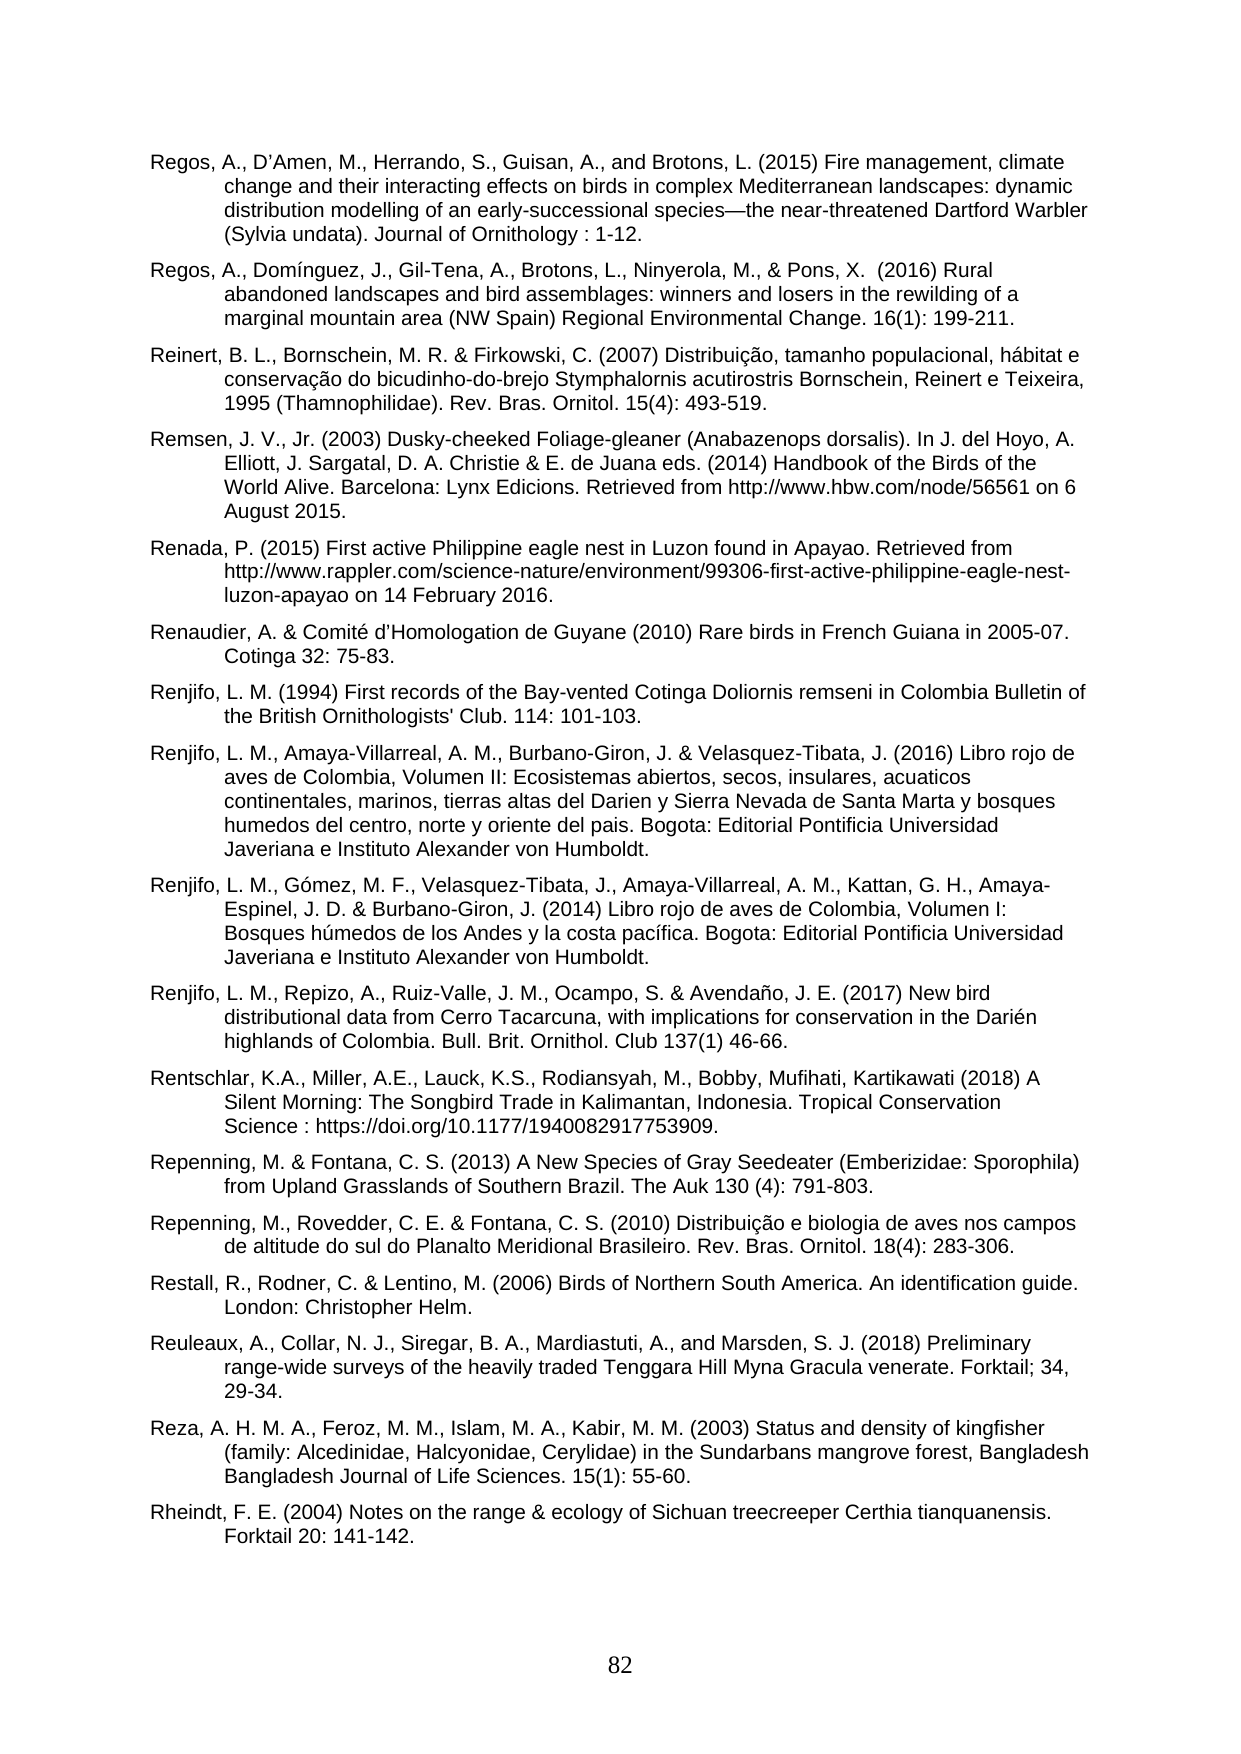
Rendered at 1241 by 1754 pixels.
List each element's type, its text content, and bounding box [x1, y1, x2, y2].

text Regos, A., D’Amen, M., Herrando, S., Guisan, A., and Brotons, L. (2015) Fire management, climate change and their interacting effects on birds in complex Mediterranean landscapes: dynamic distribution modelling of an early-successional species—the near-threatened Dartford Warbler (Sylvia undata). Journal of Ornithology : 1-12. [150, 150, 1090, 246]
text Reza, A. H. M. A., Feroz, M. M., Islam, M. A., Kabir, M. M. (2003) Status and density of kingfisher (family: Alcedinidae, Halcyonidae, Cerylidae) in the Sundarbans mangrove forest, Bangladesh Bangladesh Journal of Life Sciences. 15(1): 55-60. [150, 1416, 1090, 1487]
text Renjifo, L. M., Repizo, A., Ruiz-Valle, J. M., Ocampo, S. & Avendaño, J. E. (2017) New bird distributional data from Cerro Tacarcuna, with implications for conservation in the Darién highlands of Colombia. Bull. Brit. Ornithol. Club 137(1) 46-66. [150, 981, 1090, 1053]
text Renjifo, L. M., Amaya-Villarreal, A. M., Burbano-Giron, J. & Velasquez-Tibata, J. (2016) Libro rojo de aves de Colombia, Volumen II: Ecosistemas abiertos, secos, insulares, acuaticos continentales, marinos, tierras altas del Darien y Sierra Nevada de Santa Marta y bosques humedos del centro, norte y oriente del pais. Bogota: Editorial Pontificia Universidad Javeriana e Instituto Alexander von Humboldt. [150, 741, 1090, 860]
text Regos, A., Domínguez, J., Gil-Tena, A., Brotons, L., Ninyerola, M., & Pons, X. (2016) Rural abandoned landscapes and bird assemblages: winners and losers in the rewilding of a marginal mountain area (NW Spain) Regional Environmental Change. 16(1): 199-211. [150, 258, 1090, 330]
text Renjifo, L. M. (1994) First records of the Bay-vented Cotinga Doliornis remseni in Colombia Bulletin of the British Ornithologists' Club. 114: 101-103. [150, 680, 1090, 728]
text Repenning, M., Rovedder, C. E. & Fontana, C. S. (2010) Distribuição e biologia de aves nos campos de altitude do sul do Planalto Meridional Brasileiro. Rev. Bras. Ornitol. 18(4): 283-306. [150, 1210, 1090, 1258]
text Rentschlar, K.A., Miller, A.E., Lauck, K.S., Rodiansyah, M., Bobby, Mufihati, Kartikawati (2018) A Silent Morning: The Songbird Trade in Kalimantan, Indonesia. Tropical Conservation Science : https://doi.org/10.1177/1940082917753909. [150, 1066, 1090, 1137]
text Renada, P. (2015) First active Philippine eagle nest in Luzon found in Apayao. Retrieved from http://www.rappler.com/science-nature/environment/99306-first-active-philippine-eagle-nest-luzon-apayao on 14 February 2016. [150, 535, 1090, 607]
text Repenning, M. & Fontana, C. S. (2013) A New Species of Gray Seedeater (Emberizidae: Sporophila) from Upland Grasslands of Southern Brazil. The Auk 130 (4): 791-803. [150, 1150, 1090, 1198]
text Reuleaux, A., Collar, N. J., Siregar, B. A., Mardiastuti, A., and Marsden, S. J. (2018) Preliminary range-wide surveys of the heavily traded Tenggara Hill Myna Gracula venerate. Forktail; 34, 29-34. [150, 1331, 1090, 1403]
text Renjifo, L. M., Gómez, M. F., Velasquez-Tibata, J., Amaya-Villarreal, A. M., Kattan, G. H., Amaya-Espinel, J. D. & Burbano-Giron, J. (2014) Libro rojo de aves de Colombia, Volumen I: Bosques húmedos de los Andes y la costa pacífica. Bogota: Editorial Pontificia Universidad Javeriana e Instituto Alexander von Humboldt. [150, 873, 1090, 969]
text Reinert, B. L., Bornschein, M. R. & Firkowski, C. (2007) Distribuição, tamanho populacional, hábitat e conservação do bicudinho-do-brejo Stymphalornis acutirostris Bornschein, Reinert e Teixeira, 1995 (Thamnophilidae). Rev. Bras. Ornitol. 15(4): 493-519. [150, 343, 1090, 414]
text Renaudier, A. & Comité d’Homologation de Guyane (2010) Rare birds in French Guiana in 2005-07. Cotinga 32: 75-83. [150, 620, 1090, 668]
text Remsen, J. V., Jr. (2003) Dusky-cheeked Foliage-gleaner (Anabazenops dorsalis). In J. del Hoyo, A. Elliott, J. Sargatal, D. A. Christie & E. de Juana eds. (2014) Handbook of the Birds of the World Alive. Barcelona: Lynx Edicions. Retrieved from http://www.hbw.com/node/56561 on 6 August 2015. [150, 427, 1090, 523]
text Restall, R., Rodner, C. & Lentino, M. (2006) Birds of Northern South America. An identification guide. London: Christopher Helm. [150, 1271, 1090, 1319]
text Rheindt, F. E. (2004) Notes on the range & ecology of Sichuan treecreeper Certhia tianquanensis. Forktail 20: 141-142. [150, 1500, 1090, 1548]
